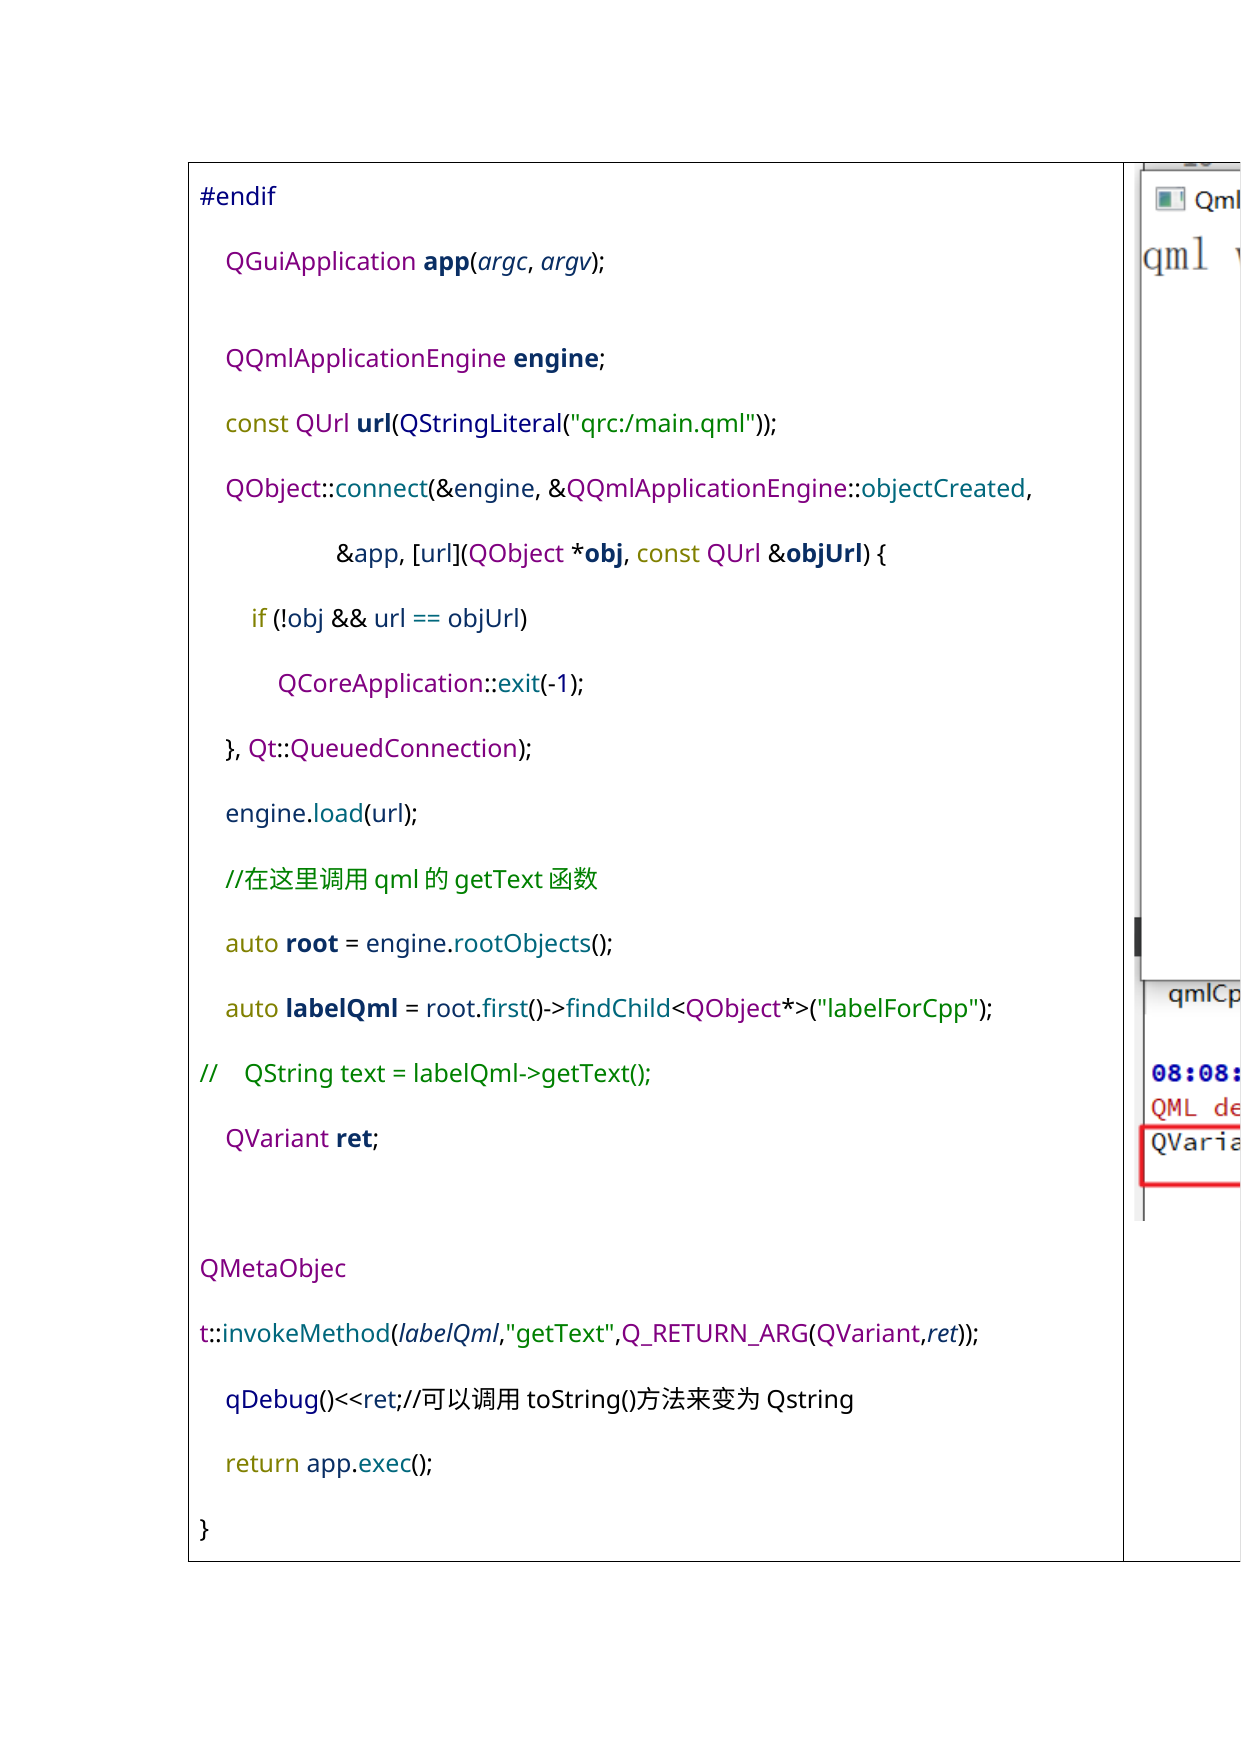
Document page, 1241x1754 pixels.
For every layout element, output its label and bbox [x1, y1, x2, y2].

table_header [189, 163, 1123, 1561]
table_header [1124, 163, 1240, 1561]
picture [1134, 163, 1241, 1221]
